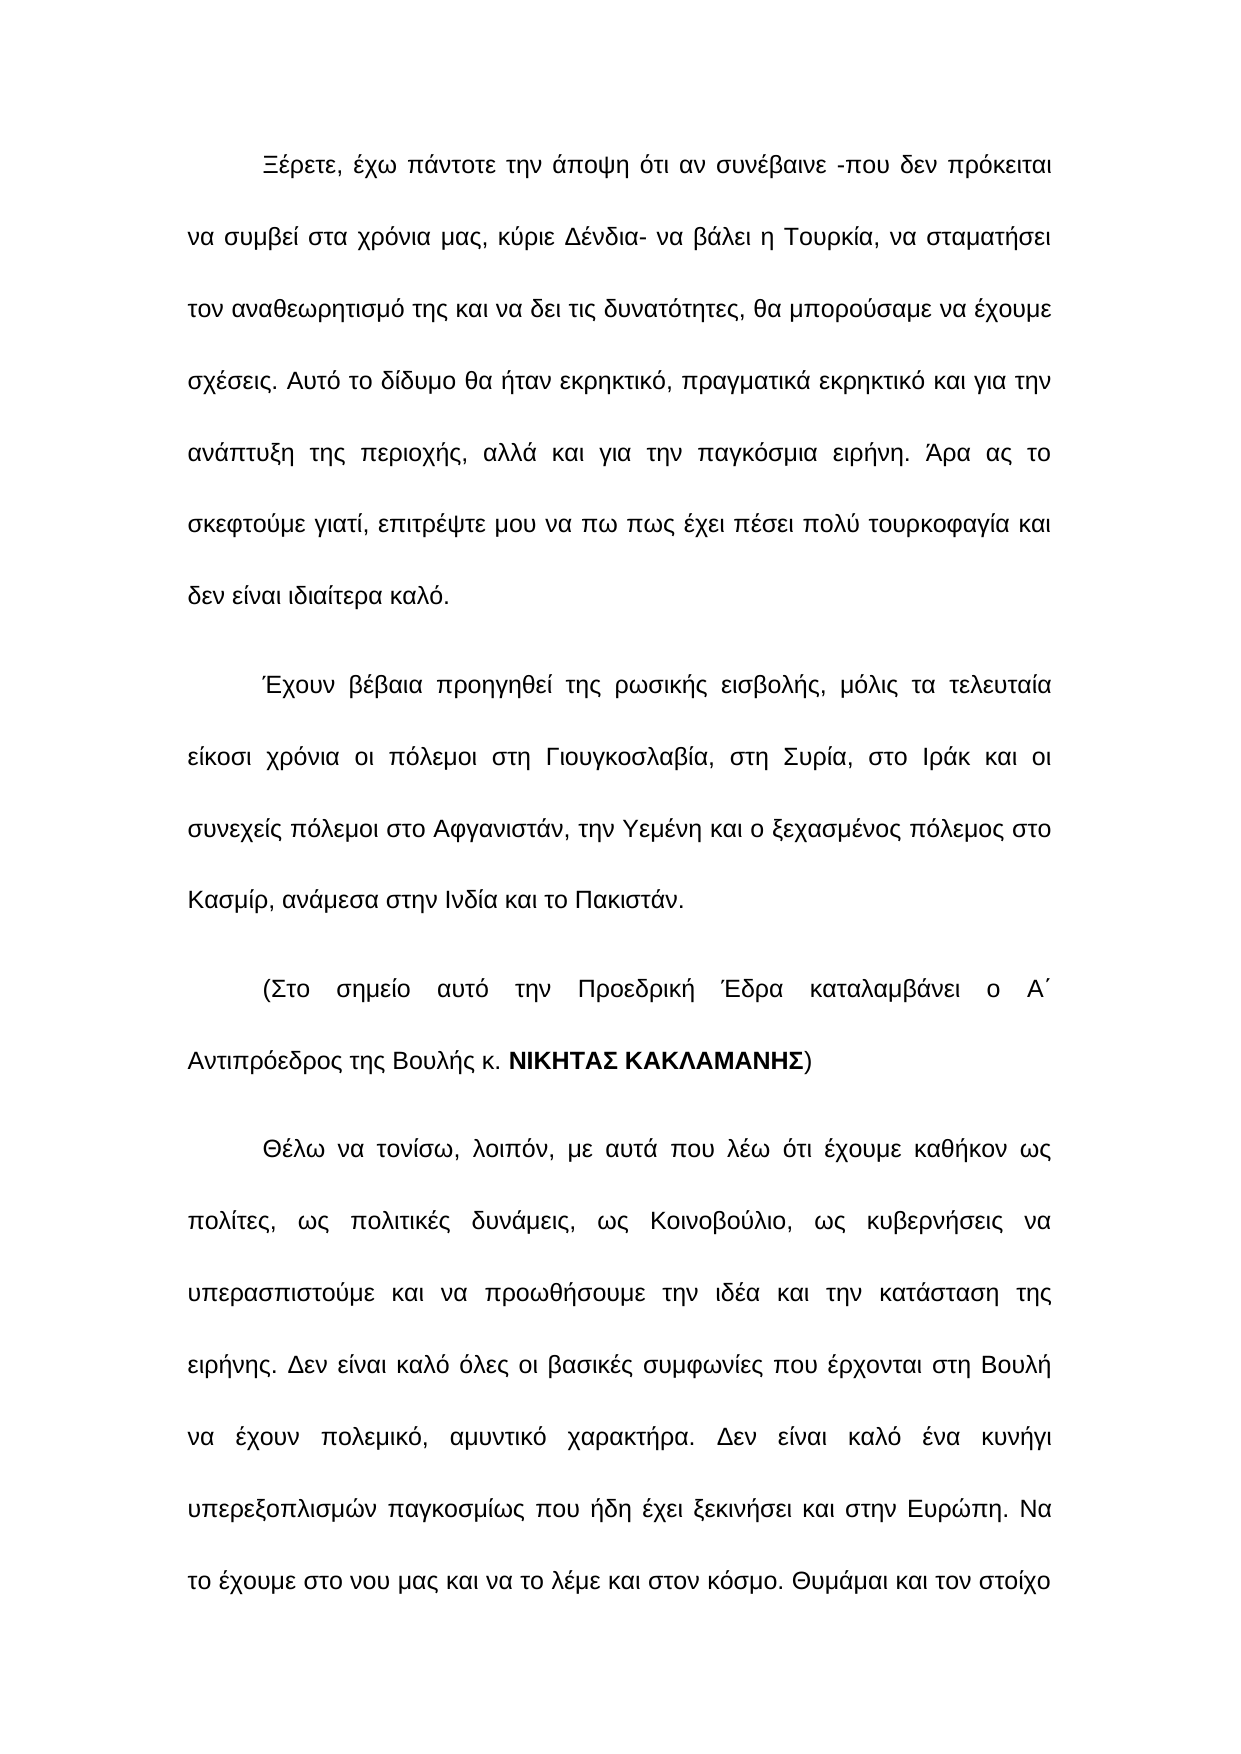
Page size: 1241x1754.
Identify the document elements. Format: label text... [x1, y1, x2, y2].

text Ξέρετε, έχω πάντοτε την άποψη ότι αν συνέβαινε -που δεν πρόκειται να συμβεί στα χρόνια μας, κύριε Δένδια- να βάλει η Τουρκία, να σταματήσει τον αναθεωρητισμό της και να δει τις δυνατότητες, θα μπορούσαμε να έχουμε σχέσεις. Αυτό το δίδυμο θα ήταν εκρηκτικό, πραγματικά εκρηκτικό και για την ανάπτυξη της περιοχής, αλλά και για την παγκόσμια ειρήνη. Άρα ας το σκεφτούμε γιατί, επιτρέψτε μου να πω πως έχει πέσει πολύ τουρκοφαγία και δεν είναι ιδιαίτερα καλό. [187, 150, 1053, 610]
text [187, 1134, 1053, 1594]
text (Στο σημείο αυτό την Προεδρική Έδρα καταλαμβάνει ο Α΄ Αντιπρόεδρος της Βουλής κ. ΝΙΚΗΤΑΣ ΚΑΚΛΑΜΑΝΗΣ) [187, 974, 1053, 1074]
text Έχουν βέβαια προηγηθεί της ρωσικής εισβολής, μόλις τα τελευταία είκοσι χρόνια οι πόλεμοι στη Γιουγκοσλαβία, στη Συρία, στο Ιράκ και οι συνεχείς πόλεμοι στο Αφγανιστάν, την Υεμένη και ο ξεχασμένος πόλεμος στο Κασμίρ, ανάμεσα στην Ινδία και το Πακιστάν. [187, 670, 1053, 914]
